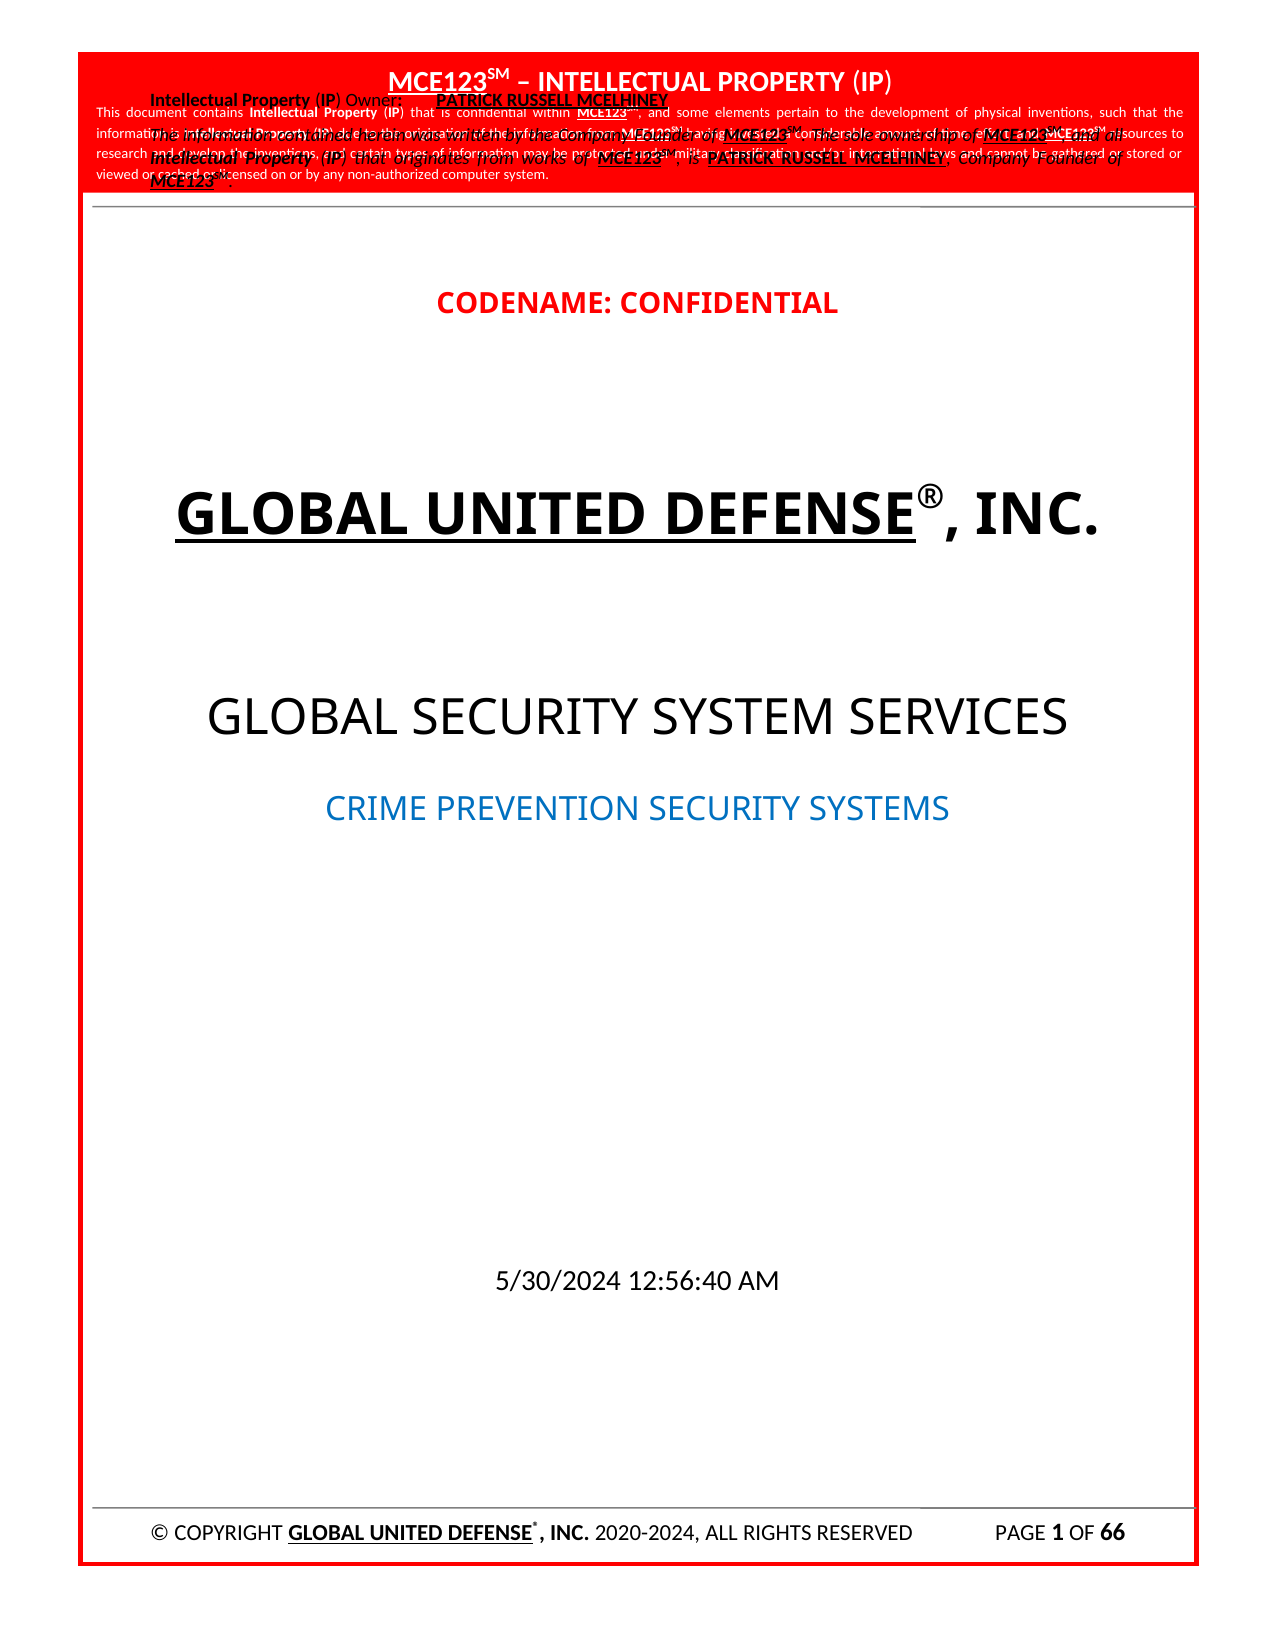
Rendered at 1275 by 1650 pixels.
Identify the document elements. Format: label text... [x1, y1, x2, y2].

text CODENAME: CONFIDENTIAL [150, 282, 1125, 322]
text 5/30/2024 12:56:40 AM [150, 1262, 1125, 1298]
text GLOBAL SECURITY SYSTEM SERVICES [150, 681, 1125, 749]
text GLOBAL UNITED DEFENSE®, INC. [150, 472, 1125, 551]
subtitle CRIME PREVENTION SECURITY SYSTEMS [150, 784, 1125, 830]
